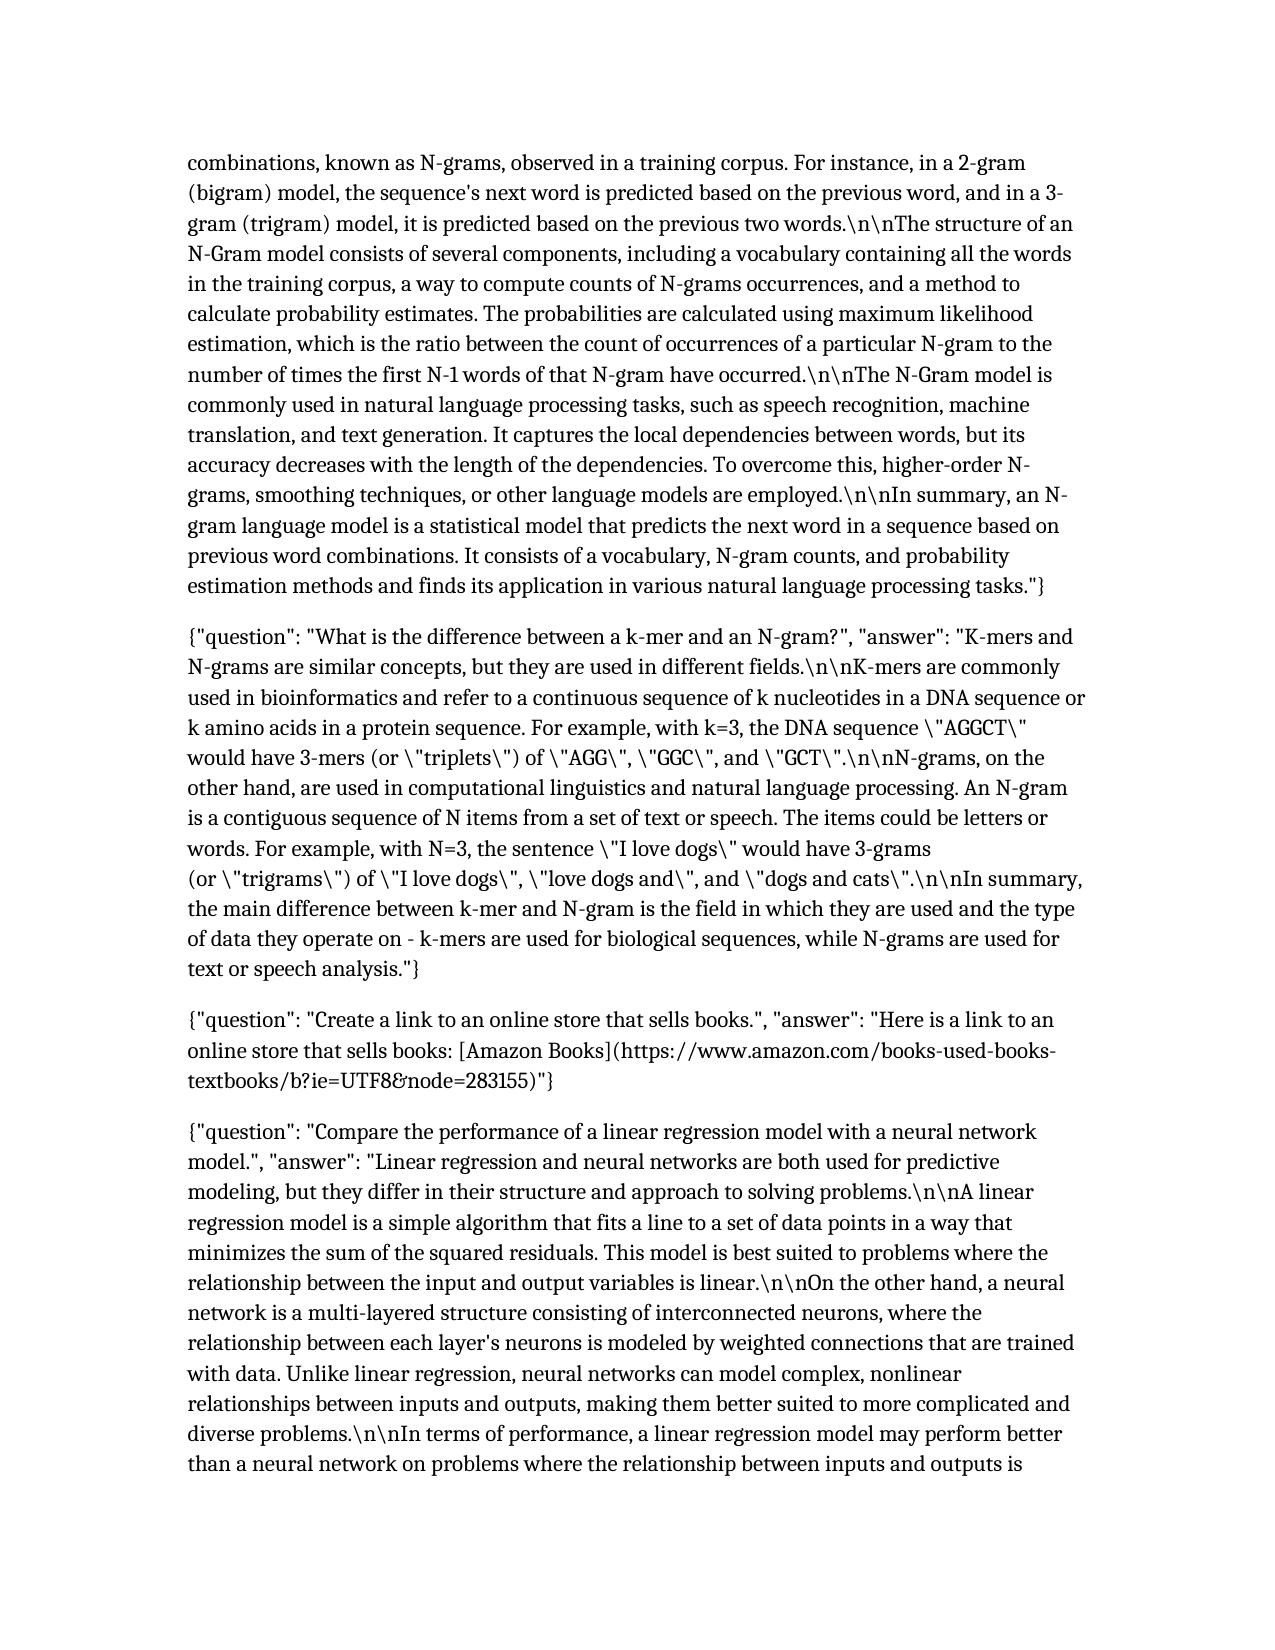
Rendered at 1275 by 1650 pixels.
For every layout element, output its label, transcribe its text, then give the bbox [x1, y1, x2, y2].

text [187, 1119, 1087, 1477]
text {"question": "What is the difference between a k-mer and an N-gram?", "answer": "K-mers and N-grams are similar concepts, but they are used in different fields.\n\nK-mers are commonly used in bioinformatics and refer to a continuous sequence of k nucleotides in a DNA sequence or k amino acids in a protein sequence. For example, with k=3, the DNA sequence \"AGGCT\" would have 3-mers (or \"triplets\") of \"AGG\", \"GGC\", and \"GCT\".\n\nN-grams, on the other hand, are used in computational linguistics and natural language processing. An N-gram is a contiguous sequence of N items from a set of text or speech. The items could be letters or words. For example, with N=3, the sentence \"I love dogs\" would have 3-grams (or \"trigrams\") of \"I love dogs\", \"love dogs and\", and \"dogs and cats\".\n\nIn summary, the main difference between k-mer and N-gram is the field in which they are used and the type of data they operate on - k-mers are used for biological sequences, while N-grams are used for text or speech analysis."} [187, 624, 1087, 983]
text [187, 150, 1087, 599]
text {"question": "Create a link to an online store that sells books.", "answer": "Here is a link to an online store that sells books: [Amazon Books](https://www.amazon.com/books-used-books-textbooks/b?ie=UTF8&node=283155)"} [187, 1007, 1087, 1094]
